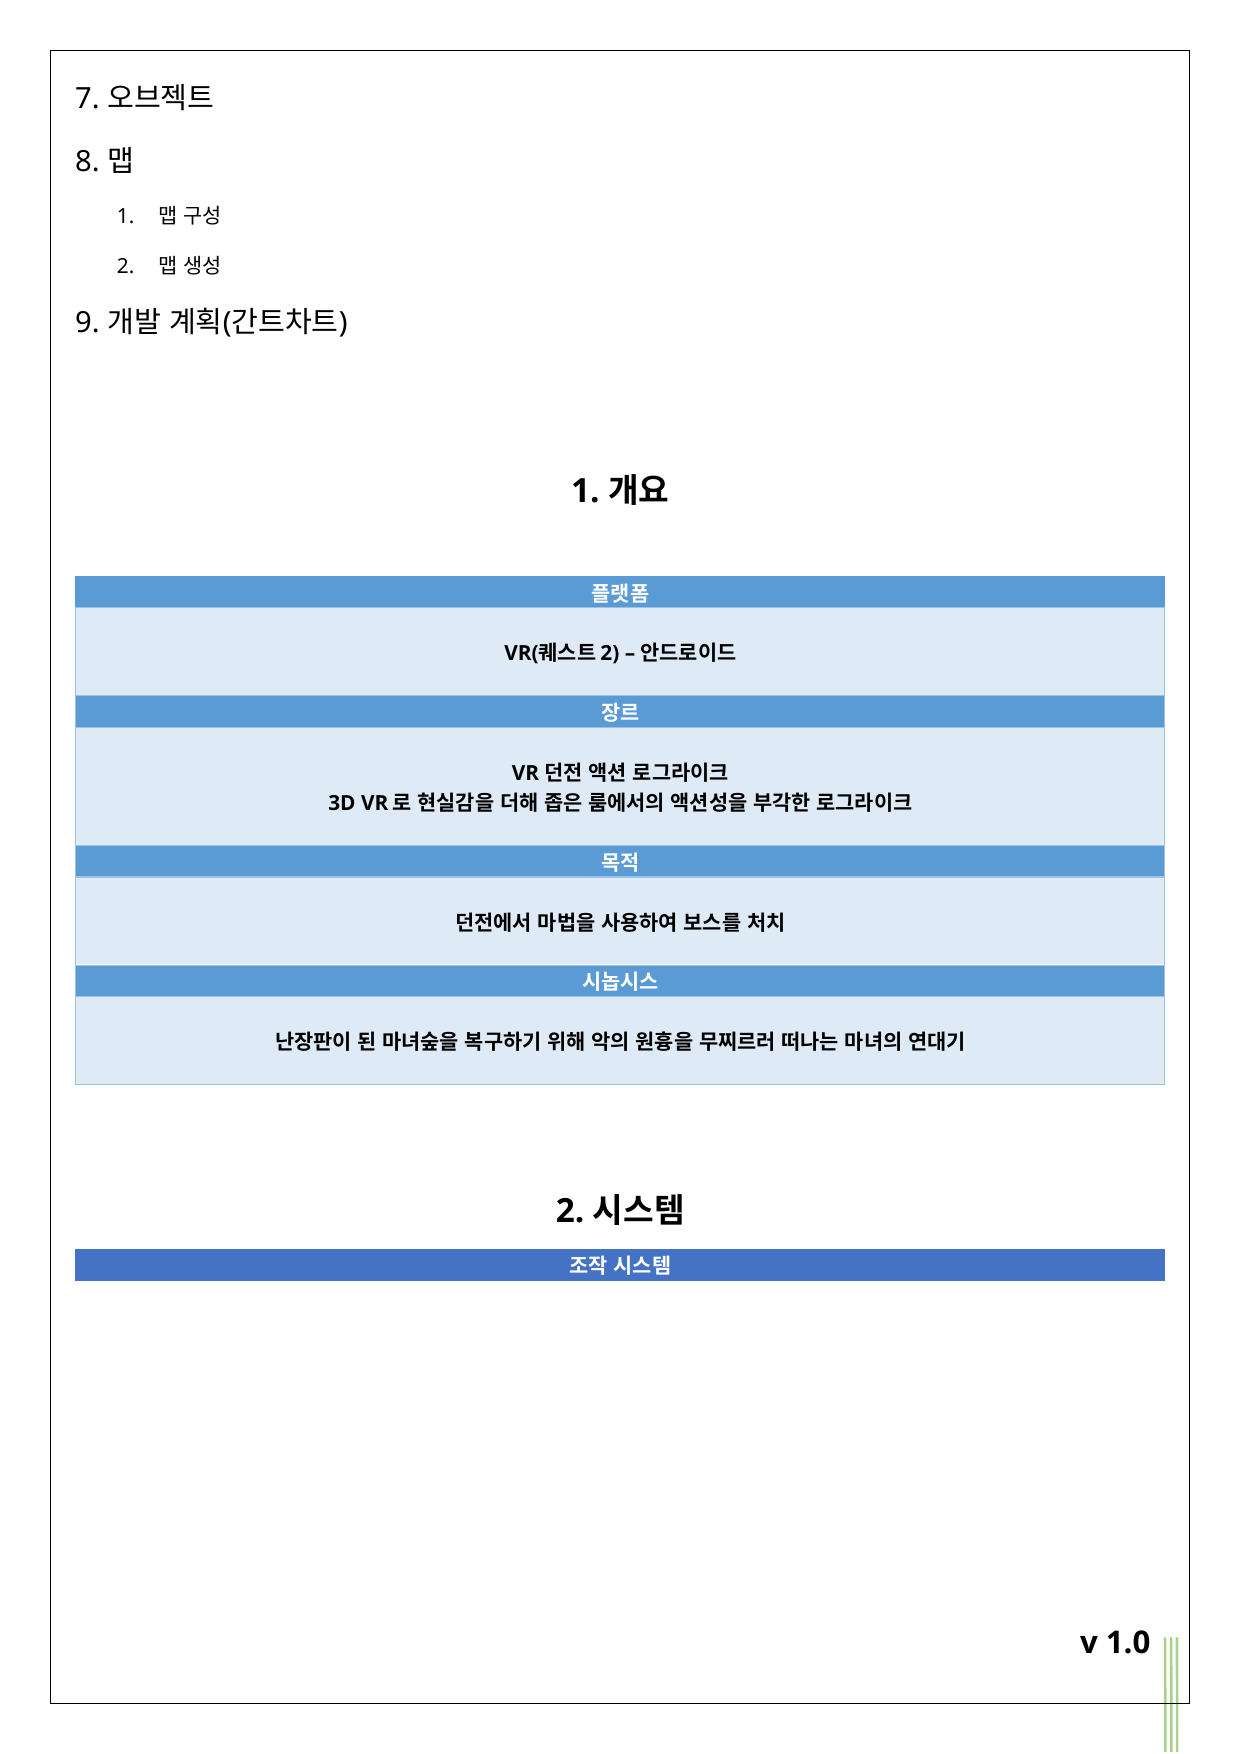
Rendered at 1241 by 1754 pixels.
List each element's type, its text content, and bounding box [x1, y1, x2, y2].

table_header 플랫폼 [76, 577, 1164, 607]
subtitle 9. 개발 계획(간트차트) [75, 298, 1165, 341]
table_cell 시놉시스 [76, 966, 1164, 996]
table_cell 목적 [76, 846, 1164, 876]
table_cell VR 던전 액션 로그라이크 3D VR로 현실감을 더해 좁은 룸에서의 액션성을 부각한 로그라이크 [76, 728, 1164, 845]
table_header 조작 시스템 [76, 1250, 1164, 1280]
list 맵 생성 [117, 249, 1165, 279]
list 맵 구성 [117, 200, 1165, 230]
title 1. 개요 [75, 464, 1165, 512]
table_cell VR(퀘스트2) – 안드로이드 [76, 608, 1164, 695]
title 2. 시스템 [75, 1184, 1165, 1232]
table_cell 장르 [76, 696, 1164, 727]
table_cell 던전에서 마법을 사용하여 보스를 처치 [76, 878, 1164, 964]
subtitle 8. 맵 [75, 137, 1165, 180]
table_cell 난장판이 된 마녀숲을 복구하기 위해 악의 원흉을 무찌르러 떠나는 마녀의 연대기 [76, 997, 1164, 1084]
subtitle 7. 오브젝트 [75, 75, 1165, 117]
